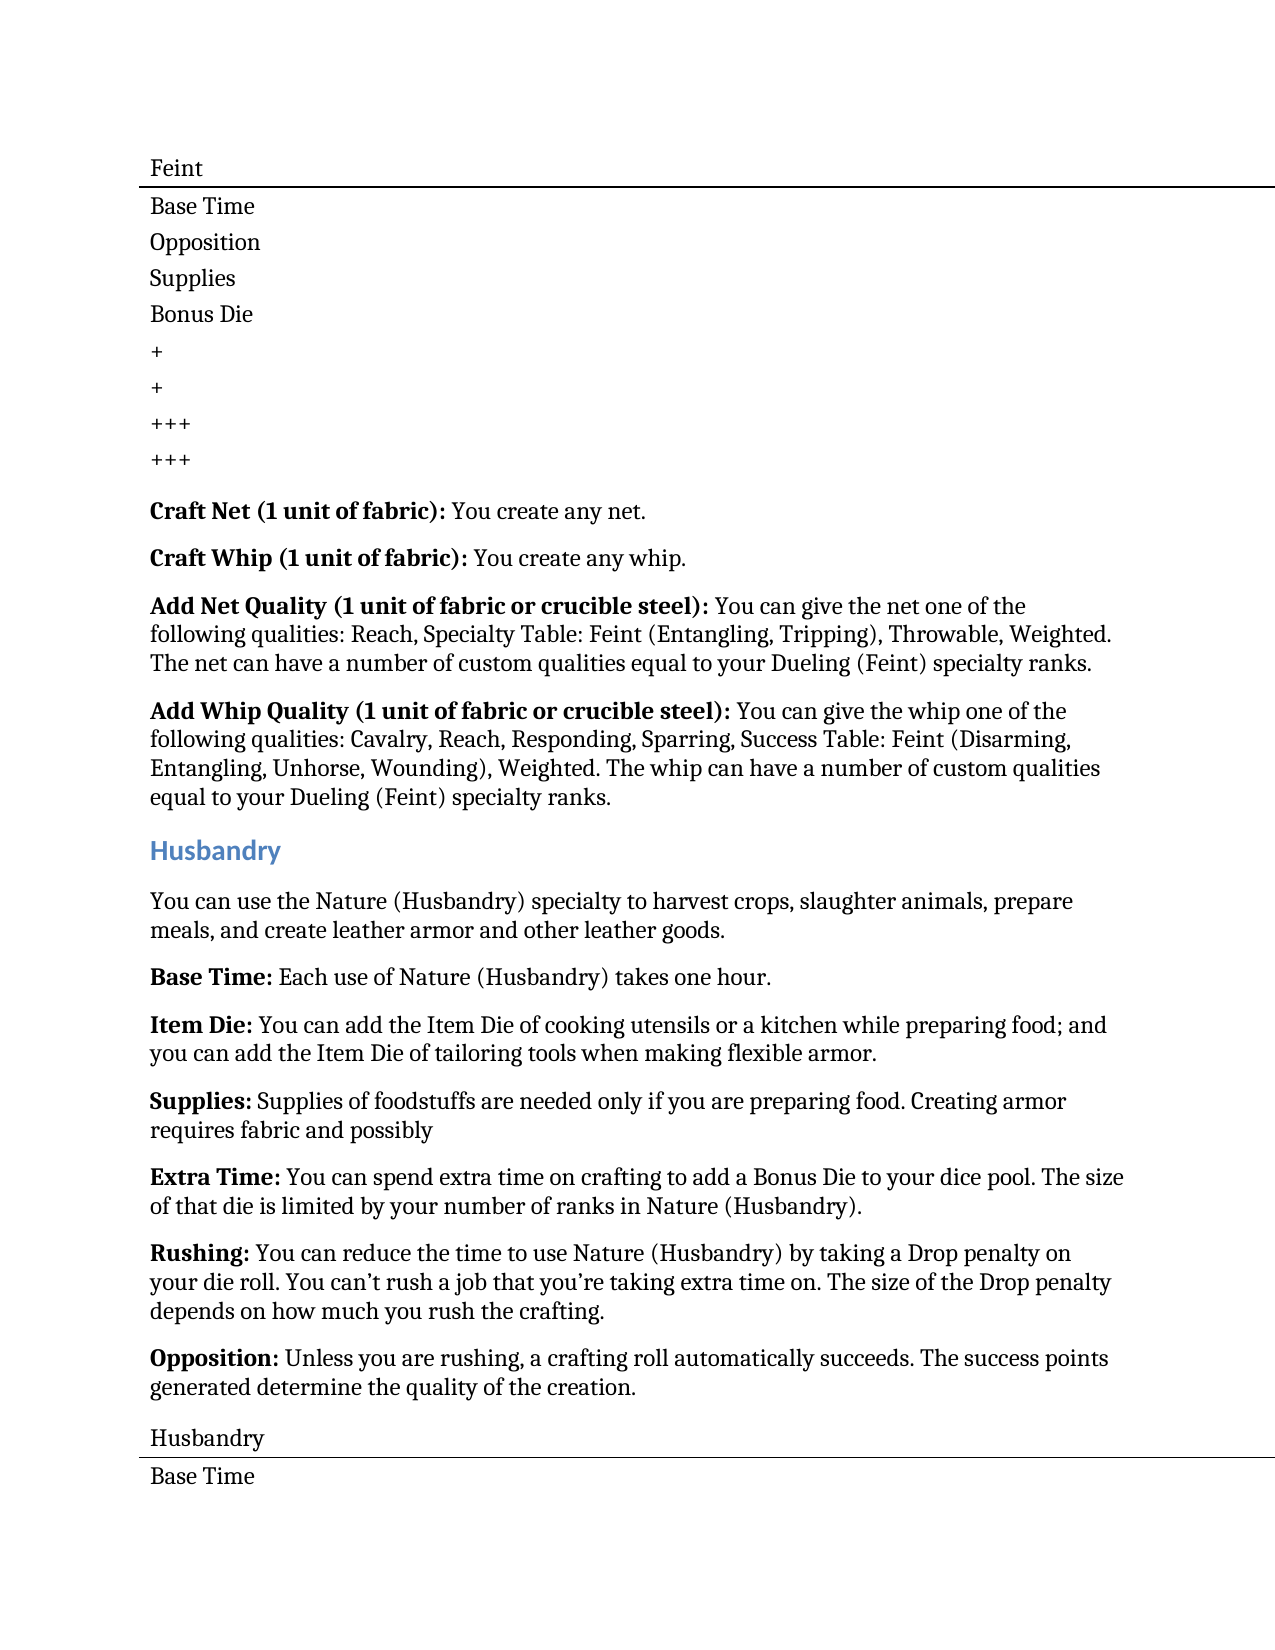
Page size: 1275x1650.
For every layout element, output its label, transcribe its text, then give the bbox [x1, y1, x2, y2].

text Opposition: Unless you are rushing, a crafting roll automatically succeeds. The success points generated determine the quality of the creation. [150, 1344, 1125, 1402]
text Add Net Quality (1 unit of fabric or crucible steel): You can give the net one of the following qualities: Reach, Specialty Table: Feint (Entangling, Tripping), Throwable, Weighted. The net can have a number of custom qualities equal to your Dueling (Feint) specialty ranks. [150, 592, 1125, 678]
text Extra Time: You can spend extra time on crafting to add a Bonus Die to your dice pool. The size of that die is limited by your number of ranks in Nature (Husbandry). [150, 1163, 1125, 1221]
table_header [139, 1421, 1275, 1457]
text Rushing: You can reduce the time to use Nature (Husbandry) by taking a Drop penalty on your die roll. You can’t rush a job that you’re taking extra time on. The size of the Drop penalty depends on how much you rush the crafting. [150, 1239, 1125, 1326]
text Base Time: Each use of Nature (Husbandry) takes one hour. [150, 963, 1125, 992]
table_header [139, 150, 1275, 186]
subtitle Husbandry [150, 832, 1125, 868]
text Item Die: You can add the Item Die of cooking utensils or a kitchen while preparing food; and you can add the Item Die of tailoring tools when making flexible armor. [150, 1011, 1125, 1068]
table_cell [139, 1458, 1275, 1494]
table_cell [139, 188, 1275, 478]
text Craft Net (1 unit of fabric): You create any net. [150, 497, 1125, 525]
text Craft Whip (1 unit of fabric): You create any whip. [150, 544, 1125, 573]
text Supplies: Supplies of foodstuffs are needed only if you are preparing food. Creating armor requires fabric and possibly [150, 1087, 1125, 1144]
text Add Whip Quality (1 unit of fabric or crucible steel): You can give the whip one of the following qualities: Cavalry, Reach, Responding, Sparring, Success Table: Feint (Disarming, Entangling, Unhorse, Wounding), Weighted. The whip can have a number of custom qualities equal to your Dueling (Feint) specialty ranks. [150, 697, 1125, 812]
text You can use the Nature (Husbandry) specialty to harvest crops, slaughter animals, prepare meals, and create leather armor and other leather goods. [150, 887, 1125, 944]
